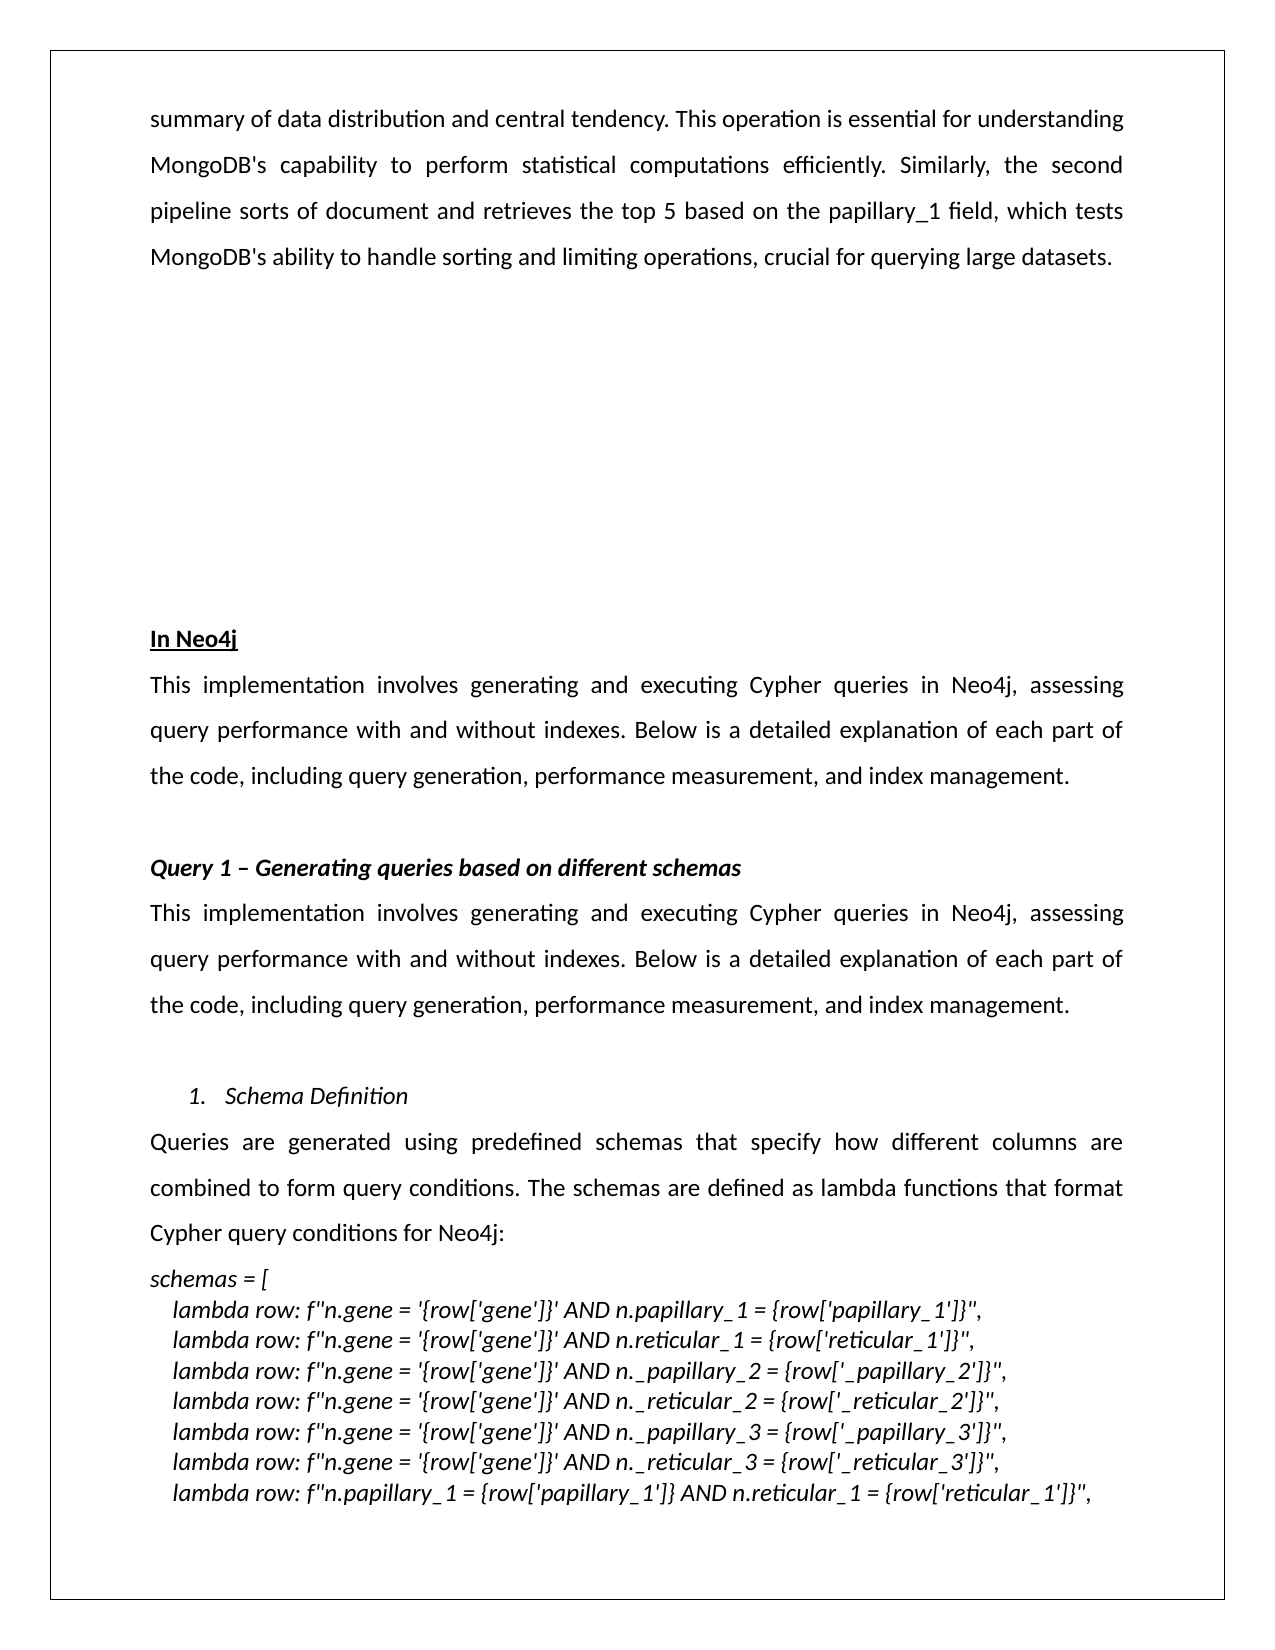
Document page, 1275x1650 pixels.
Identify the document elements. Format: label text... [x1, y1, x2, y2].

text lambda row: f"n.gene = '{row['gene']}' AND n._papillary_3 = {row['_papillary_3']}", [150, 1416, 1125, 1446]
text lambda row: f"n.gene = '{row['gene']}' AND n.papillary_1 = {row['papillary_1']}", [150, 1294, 1125, 1324]
list Schema Definition [187, 1080, 1125, 1111]
text Queries are generated using predefined schemas that specify how different columns are combined to form query conditions. The schemas are defined as lambda functions that format Cypher query conditions for Neo4j: [150, 1126, 1125, 1248]
text This implementation involves generating and executing Cypher queries in Neo4j, assessing query performance with and without indexes. Below is a detailed explanation of each part of the code, including query generation, performance measurement, and index management. [150, 669, 1125, 791]
text schemas = [ [150, 1263, 1125, 1294]
text lambda row: f"n.gene = '{row['gene']}' AND n.reticular_1 = {row['reticular_1']}", [150, 1324, 1125, 1355]
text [150, 103, 1125, 271]
text lambda row: f"n.gene = '{row['gene']}' AND n._reticular_3 = {row['_reticular_3']}", [150, 1446, 1125, 1477]
text Query 1 – Generating queries based on different schemas [150, 852, 1125, 882]
text In Neo4j [150, 623, 1125, 654]
text lambda row: f"n.papillary_1 = {row['papillary_1']} AND n.reticular_1 = {row['reticular_1']}", [150, 1477, 1125, 1507]
text lambda row: f"n.gene = '{row['gene']}' AND n._papillary_2 = {row['_papillary_2']}", [150, 1355, 1125, 1385]
text lambda row: f"n.gene = '{row['gene']}' AND n._reticular_2 = {row['_reticular_2']}", [150, 1385, 1125, 1416]
text This implementation involves generating and executing Cypher queries in Neo4j, assessing query performance with and without indexes. Below is a detailed explanation of each part of the code, including query generation, performance measurement, and index management. [150, 897, 1125, 1019]
